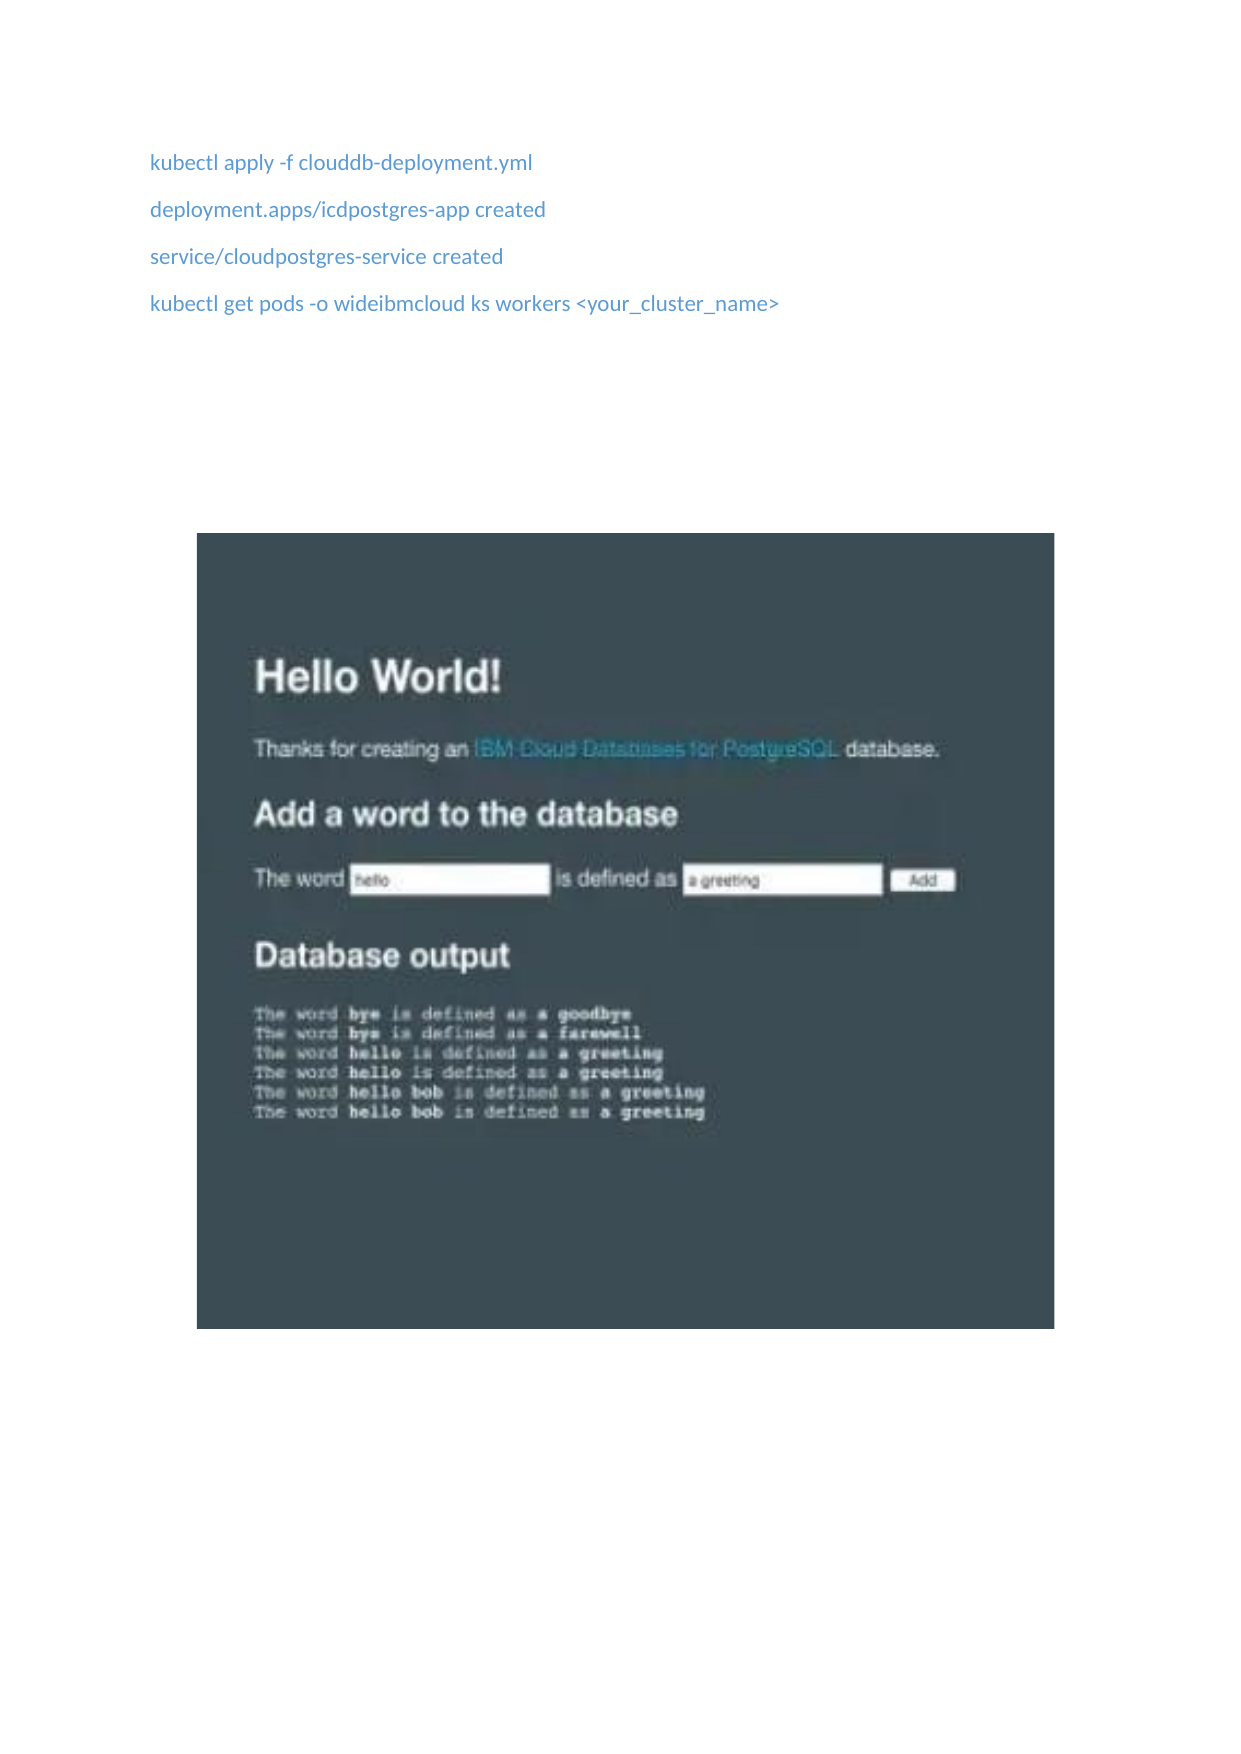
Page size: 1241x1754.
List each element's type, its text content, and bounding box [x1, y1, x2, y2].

text kubectl get pods -o wideibmcloud ks workers <your_cluster_name> [150, 289, 1103, 316]
text kubectl apply -f clouddb-deployment.yml deployment.apps/icdpostgres-app created service/cloudpostgres-service created [150, 148, 547, 270]
picture [196, 533, 1055, 1329]
